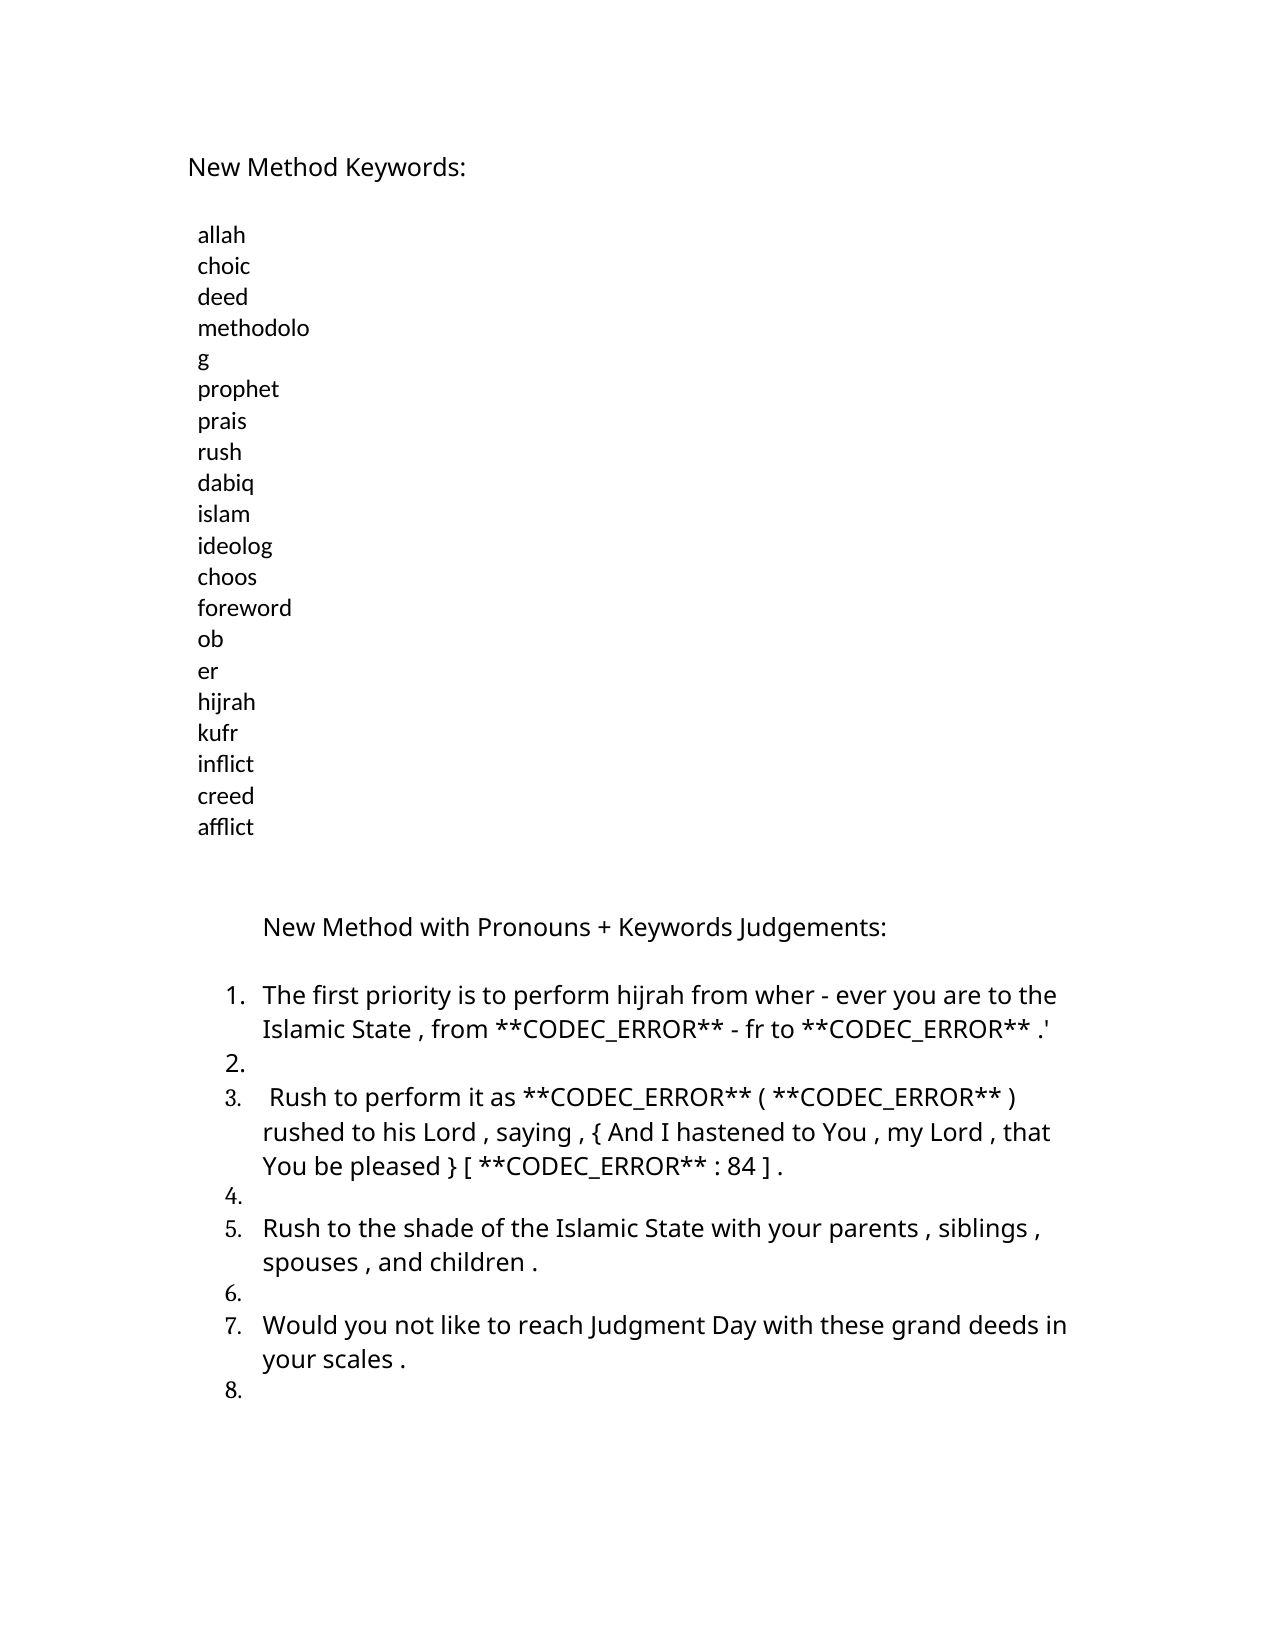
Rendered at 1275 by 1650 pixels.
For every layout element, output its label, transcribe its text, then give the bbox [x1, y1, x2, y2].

table_cell dabiq [186, 467, 321, 498]
table_cell inflict [186, 748, 321, 779]
table_cell methodolog [186, 312, 321, 373]
table_cell prais [186, 404, 321, 435]
text New Method Keywords: [187, 150, 1087, 184]
list Would you not like to reach Judgment Day with these grand deeds in your scales . [225, 1308, 1087, 1376]
list The first priority is to perform hijrah from wher - ever you are to the Islamic State , from **CODEC_ERROR** - fr to **CODEC_ERROR** .' [225, 978, 1087, 1046]
table_cell kufr [186, 717, 321, 748]
table_cell islam [186, 498, 321, 529]
list New Method with Pronouns + Keywords Judgements: [262, 910, 1087, 944]
table_cell foreword [186, 592, 321, 623]
table_cell choos [186, 560, 321, 592]
table_cell creed [186, 779, 321, 810]
table_cell choic [186, 249, 321, 281]
table_cell rush [186, 435, 321, 467]
table_cell deed [186, 281, 321, 312]
table_cell ob [186, 623, 321, 654]
table_cell ideolog [186, 529, 321, 560]
list Rush to perform it as **CODEC_ERROR** ( **CODEC_ERROR** ) rushed to his Lord , saying , { And I hastened to You , my Lord , that You be pleased } [ **CODEC_ERROR** : 84 ] . [225, 1080, 1087, 1182]
table_cell hijrah [186, 685, 321, 717]
list Rush to the shade of the Islamic State with your parents , siblings , spouses , and children . [225, 1211, 1087, 1279]
table_cell afflict [186, 810, 321, 842]
table_cell prophet [186, 373, 321, 404]
table_header allah [186, 218, 321, 249]
table_cell er [186, 654, 321, 685]
